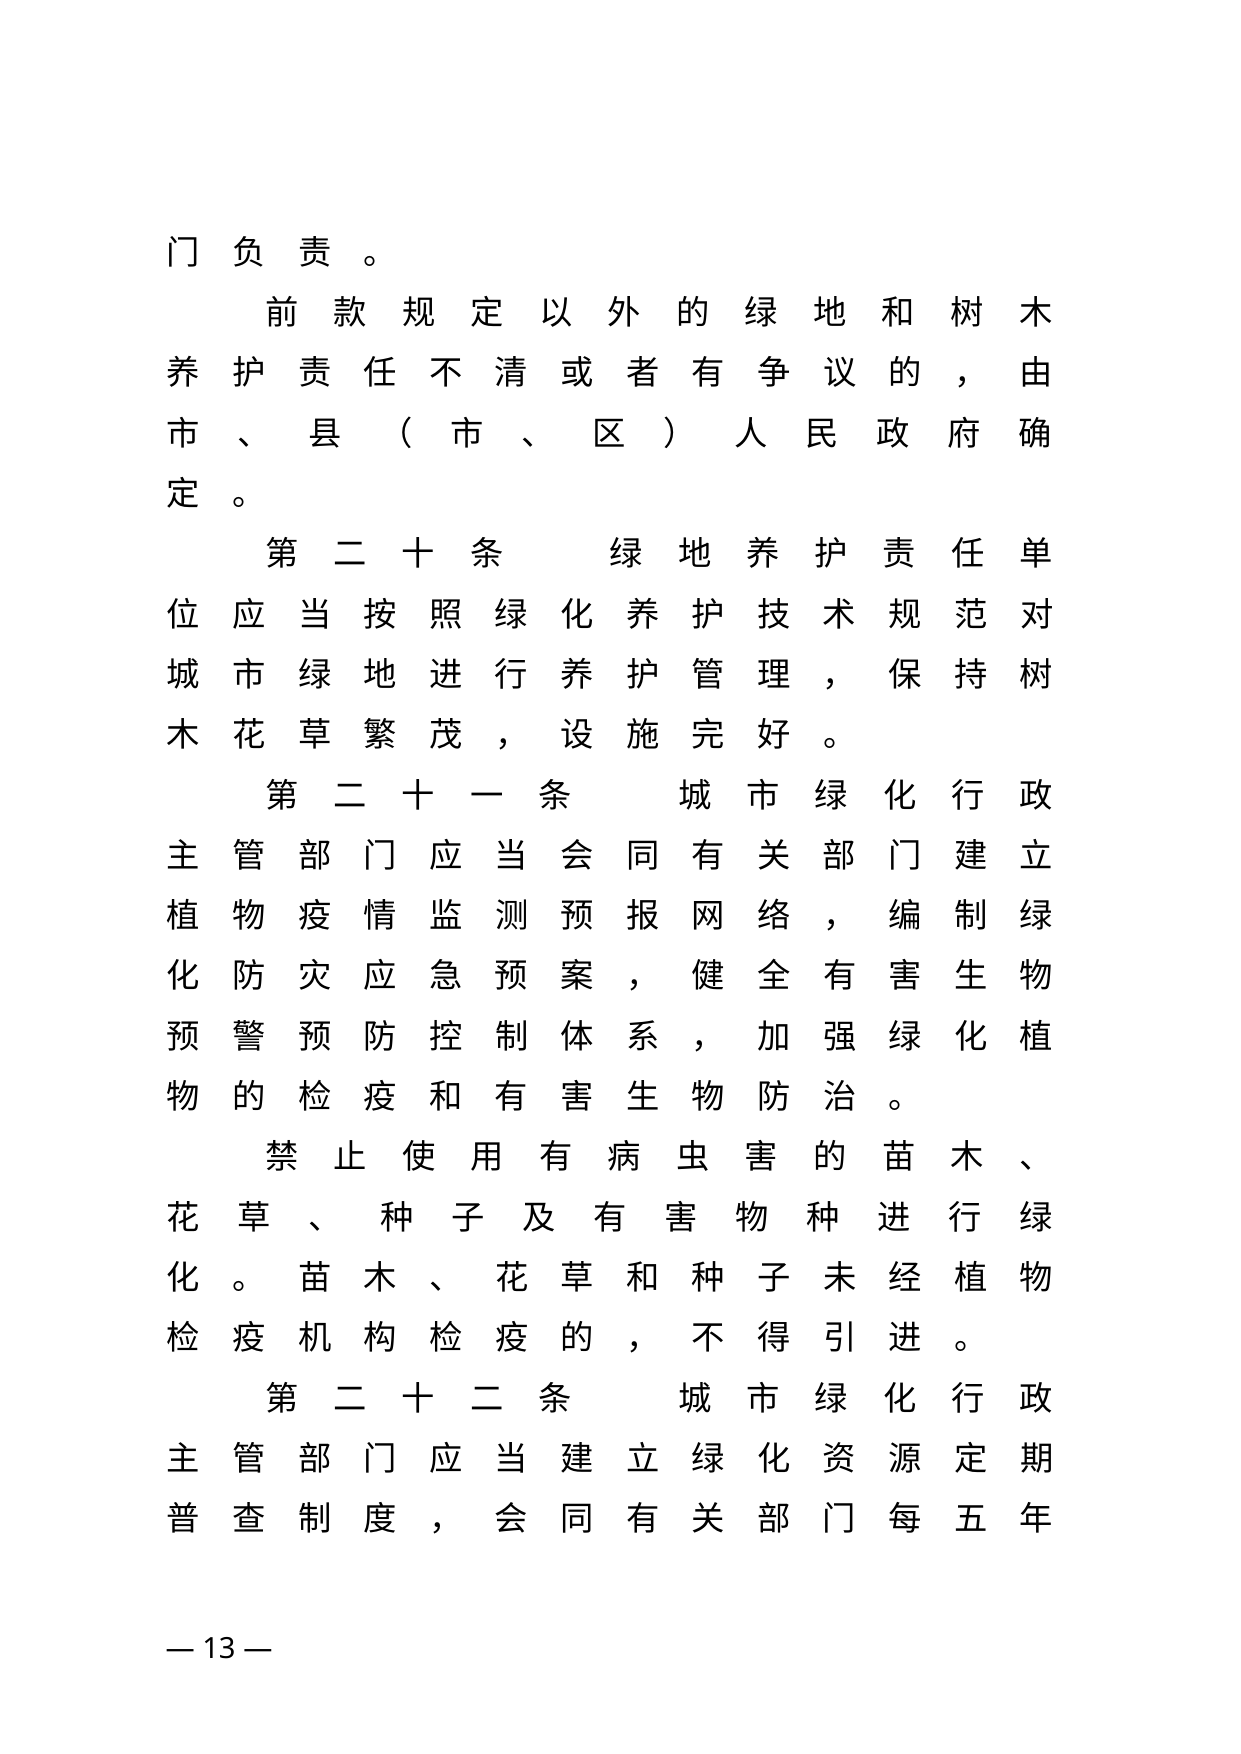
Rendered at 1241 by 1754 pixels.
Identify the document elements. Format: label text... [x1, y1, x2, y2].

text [167, 219, 1085, 280]
text 禁止使用有病虫害的苗木、花草、种子及有害物种进行绿化。苗木、花草和种子未经植物检疫机构检疫的，不得引进。 [167, 1124, 1085, 1365]
text 第二十条 绿地养护责任单位应当按照绿化养护技术规范对城市绿地进行养护管理，保持树木花草繁茂，设施完好。 [167, 521, 1085, 762]
text 前款规定以外的绿地和树木养护责任不清或者有争议的，由市、县（市、区）人民政府确定。 [167, 280, 1085, 521]
text 第二十一条 城市绿化行政主管部门应当会同有关部门建立植物疫情监测预报网络，编制绿化防灾应急预案，健全有害生物预警预防控制体系，加强绿化植物的检疫和有害生物防治。 [167, 762, 1085, 1124]
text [167, 1365, 1085, 1546]
